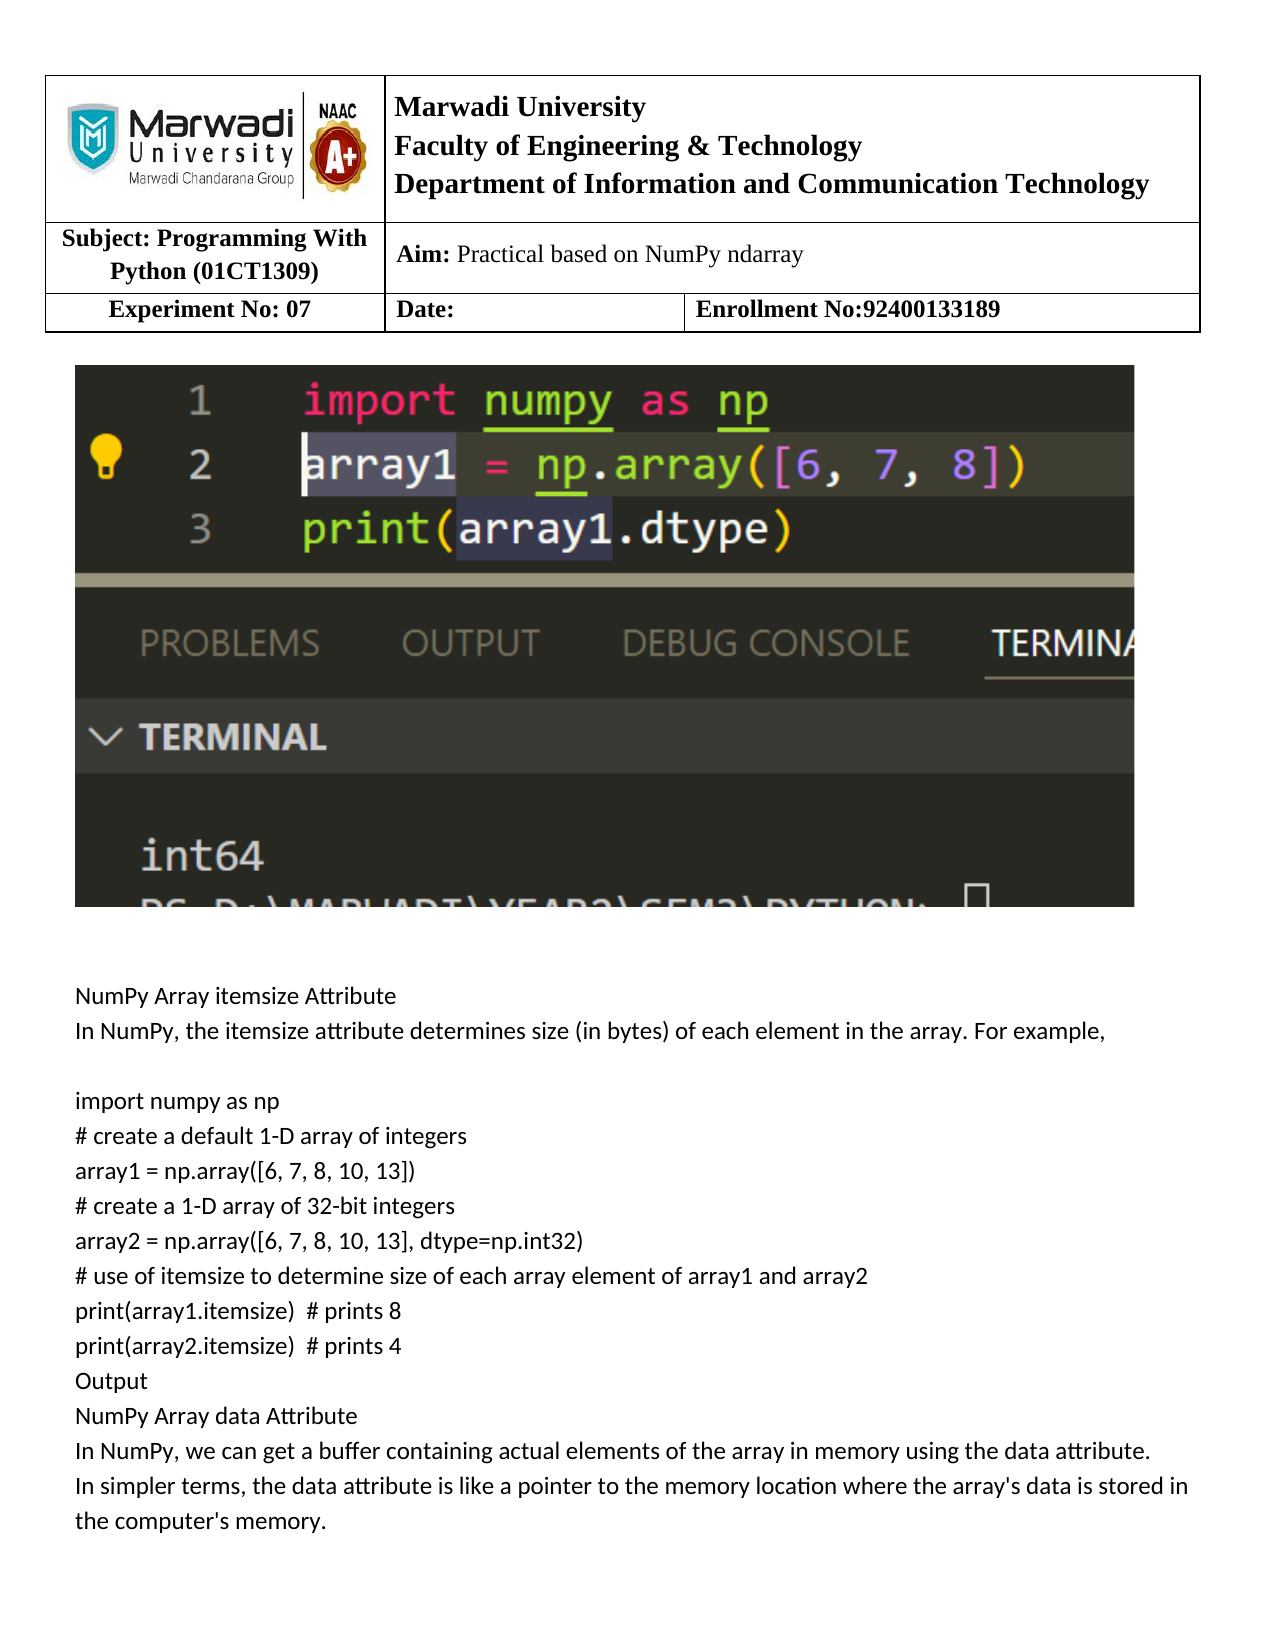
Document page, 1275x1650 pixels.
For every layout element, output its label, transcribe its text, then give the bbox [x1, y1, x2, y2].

text NumPy Array itemsize Attribute [75, 980, 1200, 1011]
text NumPy Array data Attribute [75, 1400, 1200, 1431]
text import numpy as np [75, 1085, 1200, 1116]
text print(array1.itemsize) # prints 8 [75, 1295, 1200, 1326]
picture [75, 365, 1135, 907]
text In NumPy, we can get a buffer containing actual elements of the array in memory using the data attribute. [75, 1435, 1200, 1466]
text In NumPy, the itemsize attribute determines size (in bytes) of each element in the array. For example, [75, 1015, 1200, 1046]
text # create a 1-D array of 32-bit integers [75, 1190, 1200, 1221]
text # create a default 1-D array of integers [75, 1120, 1200, 1151]
text In simpler terms, the data attribute is like a pointer to the memory location where the array's data is stored in the computer's memory. [75, 1470, 1200, 1536]
text Output [75, 1365, 1200, 1396]
text # use of itemsize to determine size of each array element of array1 and array2 [75, 1260, 1200, 1291]
text print(array2.itemsize) # prints 4 [75, 1330, 1200, 1361]
text array1 = np.array([6, 7, 8, 10, 13]) [75, 1155, 1200, 1186]
text array2 = np.array([6, 7, 8, 10, 13], dtype=np.int32) [75, 1225, 1200, 1256]
picture [58, 80, 374, 213]
